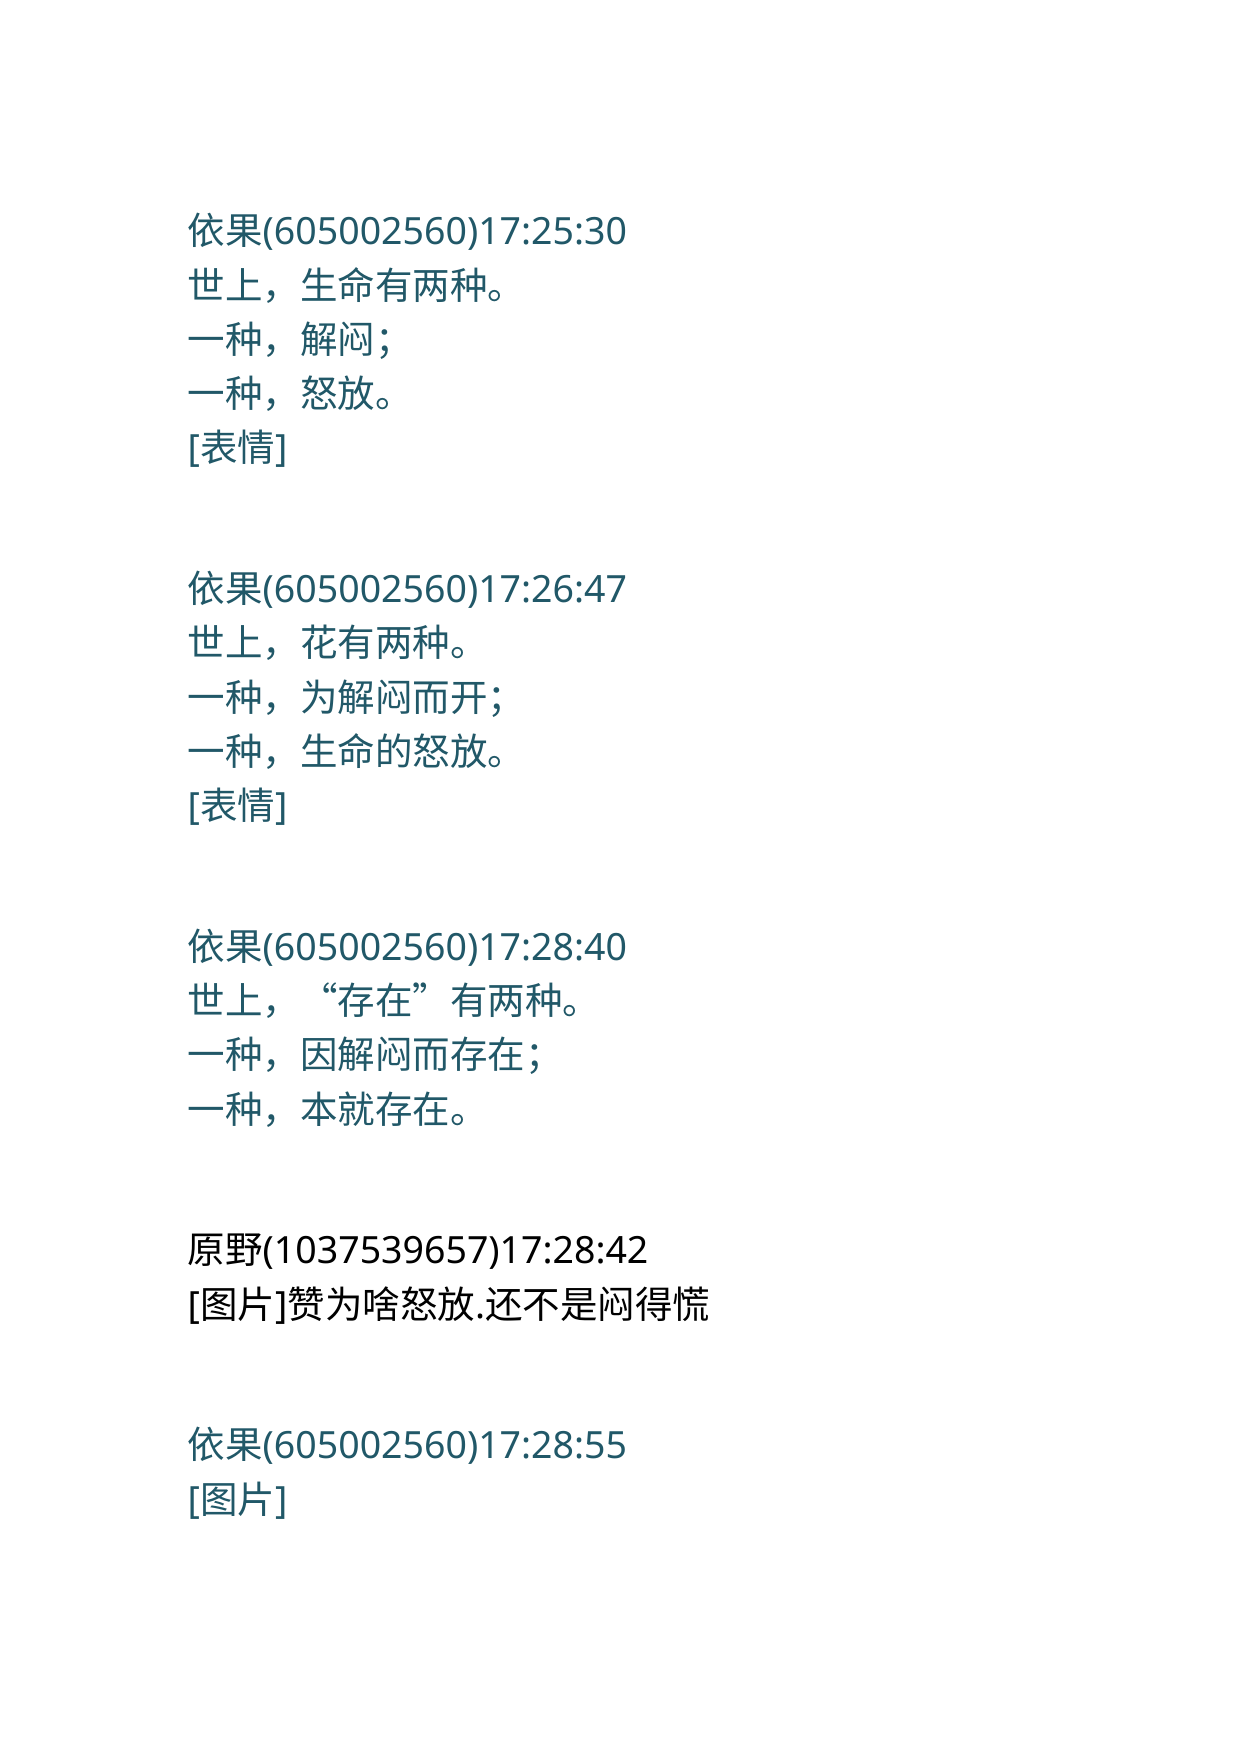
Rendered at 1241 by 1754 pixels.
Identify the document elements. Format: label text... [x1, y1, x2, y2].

text 原野(1037539657)17:28:42 [187, 1220, 1053, 1274]
text [表情] [187, 418, 1053, 473]
text 世上，生命有两种。 [187, 256, 1053, 310]
text 一种，为解闷而开； [187, 668, 1053, 722]
text 世上，“存在”有两种。 [187, 971, 1053, 1025]
text 一种，本就存在。 [187, 1080, 1053, 1134]
text 一种，解闷； [187, 310, 1053, 364]
text 世上，花有两种。 [187, 613, 1053, 668]
text 依果(605002560)17:25:30 [187, 201, 1053, 256]
text 一种，怒放。 [187, 364, 1053, 418]
text 依果(605002560)17:26:47 [187, 559, 1053, 613]
text 依果(605002560)17:28:40 [187, 917, 1053, 971]
text 一种，因解闷而存在； [187, 1025, 1053, 1080]
text [图片] [187, 1469, 1053, 1524]
text 依果(605002560)17:28:55 [187, 1415, 1053, 1469]
text 一种，生命的怒放。 [187, 722, 1053, 776]
text [表情] [187, 776, 1053, 831]
text [图片]赞为啥怒放.还不是闷得慌 [187, 1274, 1053, 1329]
